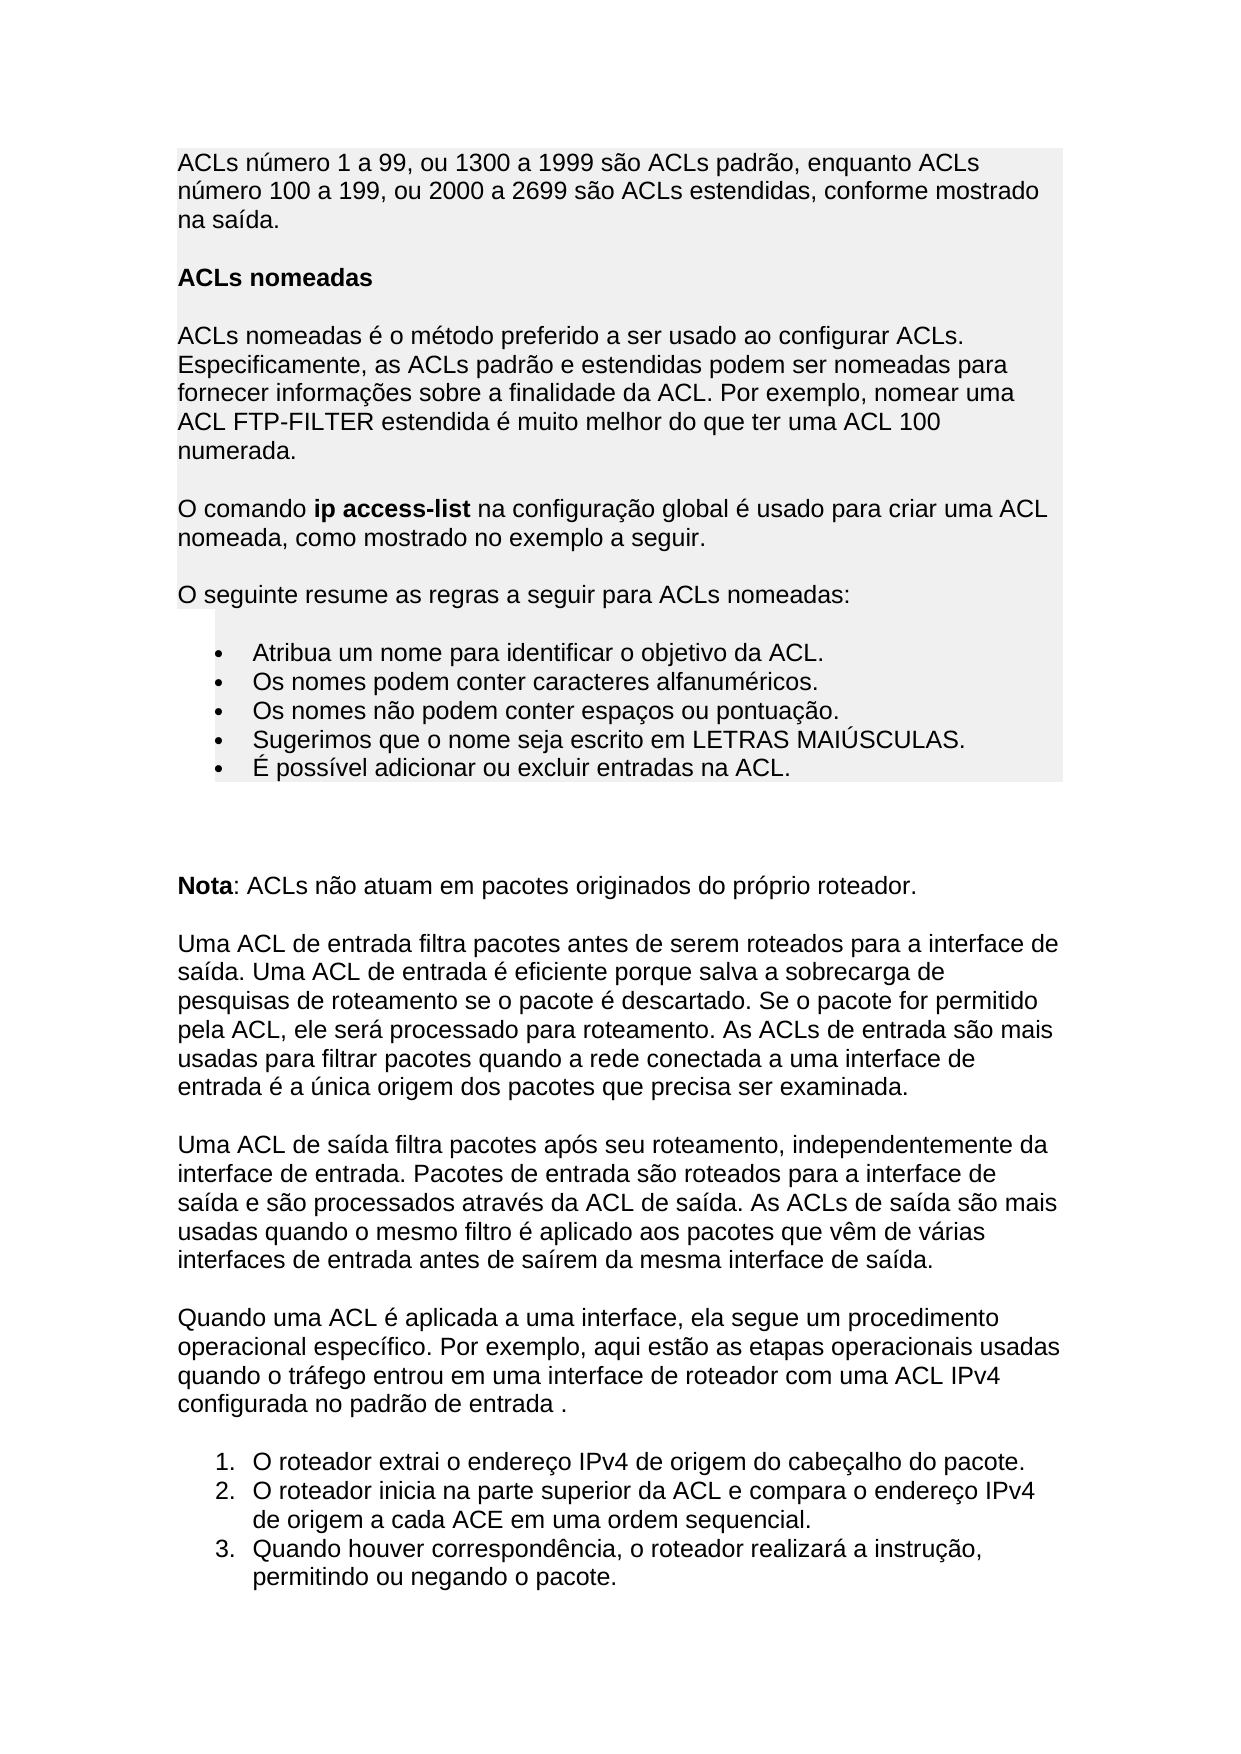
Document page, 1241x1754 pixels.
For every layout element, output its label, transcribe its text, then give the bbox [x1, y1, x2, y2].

text O seguinte resume as regras a seguir para ACLs nomeadas: [177, 581, 1063, 609]
text ACLs nomeadas [177, 263, 1063, 292]
text ACLs número 1 a 99, ou 1300 a 1999 são ACLs padrão, enquanto ACLs número 100 a 199, ou 2000 a 2699 são ACLs estendidas, conforme mostrado na saída. [177, 148, 1063, 234]
list Quando houver correspondência, o roteador realizará a instrução, permitindo ou negando o pacote. [215, 1534, 1063, 1591]
text O comando ip access-list na configuração global é usado para criar uma ACL nomeada, como mostrado no exemplo a seguir. [177, 494, 1063, 551]
list Os nomes podem conter caracteres alfanuméricos. [215, 667, 1063, 696]
text Uma ACL de saída filtra pacotes após seu roteamento, independentemente da interface de entrada. Pacotes de entrada são roteados para a interface de saída e são processados através da ACL de saída. As ACLs de saída são mais usadas quando o mesmo filtro é aplicado aos pacotes que vêm de várias interfaces de entrada antes de saírem da mesma interface de saída. [177, 1130, 1063, 1274]
list Sugerimos que o nome seja escrito em LETRAS MAIÚSCULAS. [215, 725, 1063, 753]
list Atribua um nome para identificar o objetivo da ACL. [215, 638, 1063, 667]
list O roteador inicia na parte superior da ACL e compara o endereço IPv4 de origem a cada ACE em uma ordem sequencial. [215, 1476, 1063, 1534]
list O roteador extrai o endereço IPv4 de origem do cabeçalho do pacote. [215, 1447, 1063, 1476]
text Quando uma ACL é aplicada a uma interface, ela segue um procedimento operacional específico. Por exemplo, aqui estão as etapas operacionais usadas quando o tráfego entrou em uma interface de roteador com uma ACL IPv4 configurada no padrão de entrada . [177, 1303, 1063, 1418]
list É possível adicionar ou excluir entradas na ACL. [215, 753, 1063, 782]
text Nota: ACLs não atuam em pacotes originados do próprio roteador. [177, 871, 1063, 899]
text Uma ACL de entrada filtra pacotes antes de serem roteados para a interface de saída. Uma ACL de entrada é eficiente porque salva a sobrecarga de pesquisas de roteamento se o pacote é descartado. Se o pacote for permitido pela ACL, ele será processado para roteamento. As ACLs de entrada são mais usadas para filtrar pacotes quando a rede conectada a uma interface de entrada é a única origem dos pacotes que precisa ser examinada. [177, 929, 1063, 1101]
text ACLs nomeadas é o método preferido a ser usado ao configurar ACLs. Especificamente, as ACLs padrão e estendidas podem ser nomeadas para fornecer informações sobre a finalidade da ACL. Por exemplo, nomear uma ACL FTP-FILTER estendida é muito melhor do que ter uma ACL 100 numerada. [177, 321, 1063, 465]
list Os nomes não podem conter espaços ou pontuação. [215, 696, 1063, 725]
